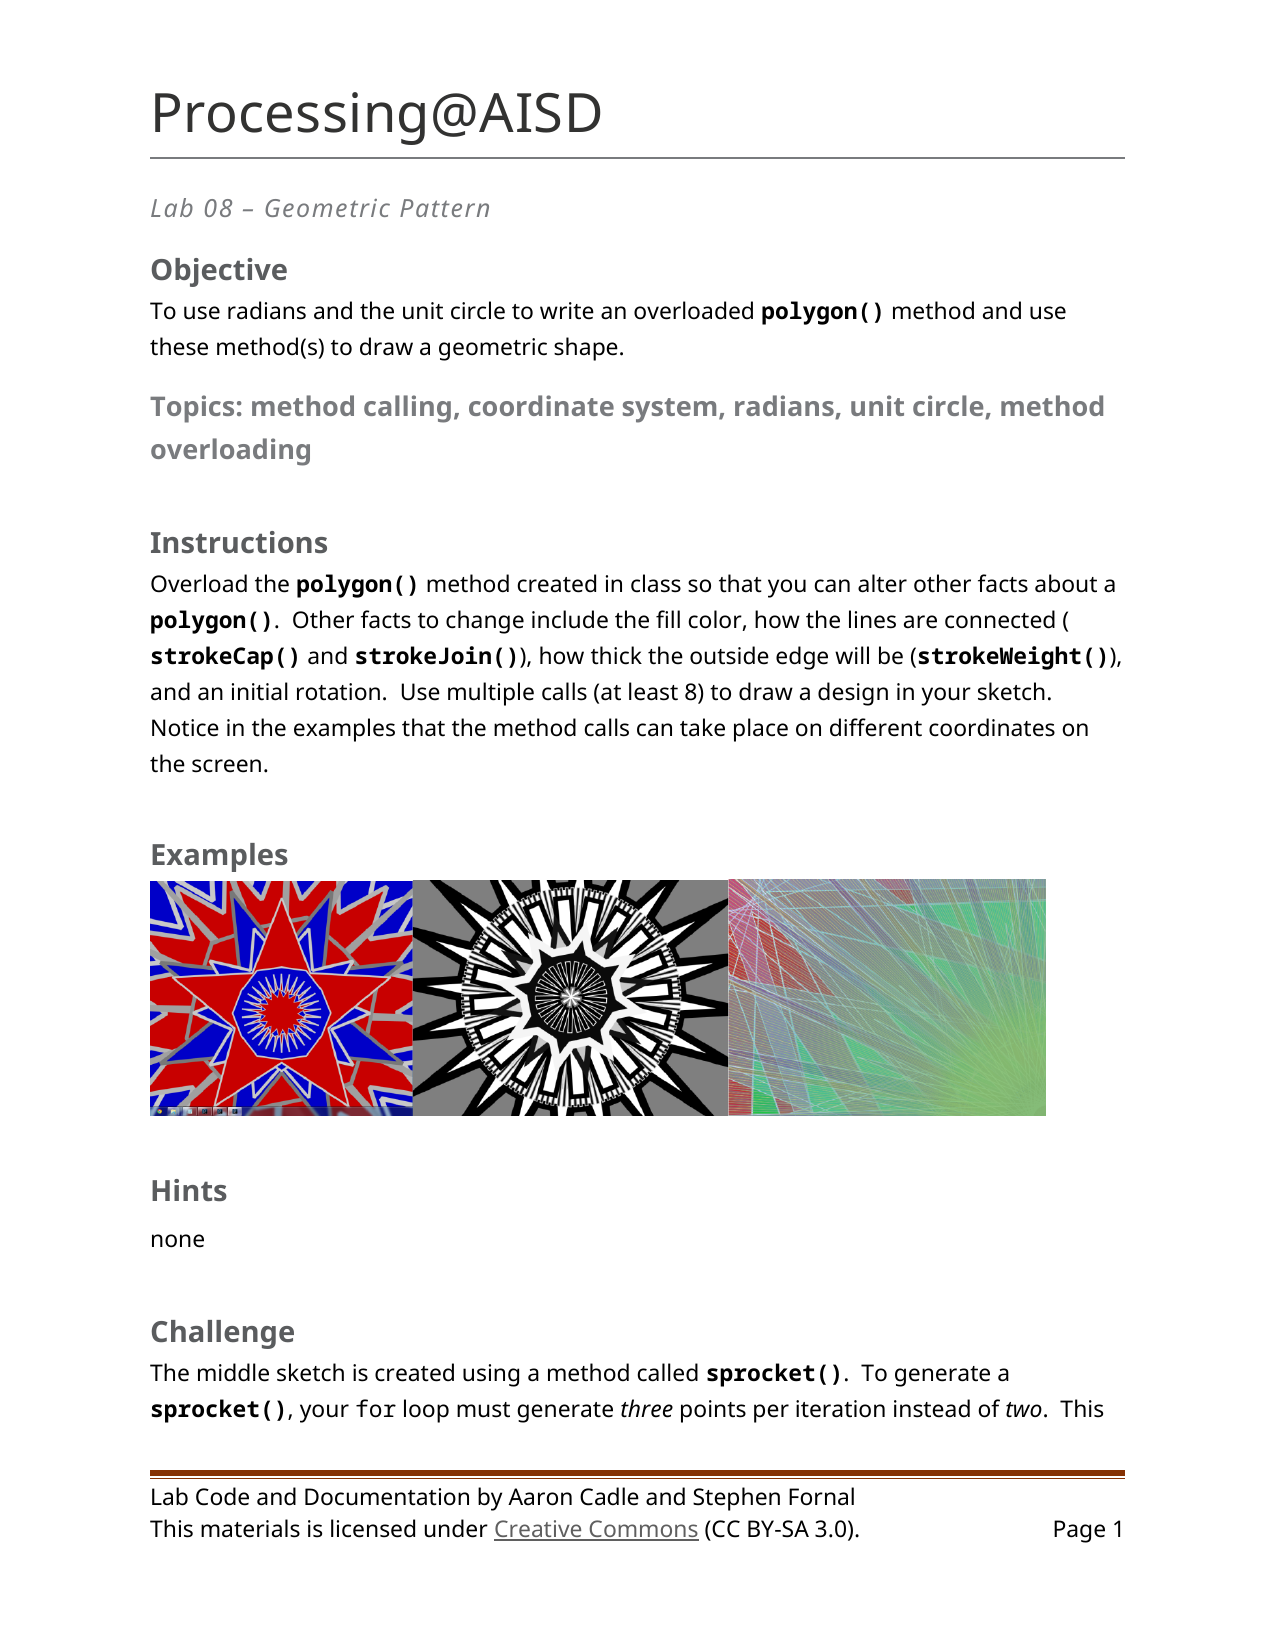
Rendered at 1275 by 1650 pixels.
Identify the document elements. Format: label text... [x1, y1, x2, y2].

subtitle Instructions [150, 523, 1125, 562]
text To use radians and the unit circle to write an overloaded polygon() method and use these method(s) to draw a geometric shape. [150, 295, 1125, 362]
subtitle Examples [150, 834, 1125, 874]
subtitle Topics: method calling, coordinate system, radians, unit circle, method overloading [150, 388, 1125, 467]
subtitle Hints none [150, 1170, 1125, 1256]
picture [150, 879, 1046, 1116]
subtitle Objective [150, 249, 1125, 289]
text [150, 1357, 1125, 1424]
subtitle Challenge [150, 1311, 1125, 1351]
text Overload the polygon() method created in class so that you can alter other facts about a polygon(). Other facts to change include the fill color, how the lines are connected ( strokeCap() and strokeJoin()), how thick the outside edge will be (strokeWeight()), and an initial rotation. Use multiple calls (at least 8) to draw a design in your sketch. Notice in the examples that the method calls can take place on different coordinates on the screen. [150, 568, 1125, 779]
